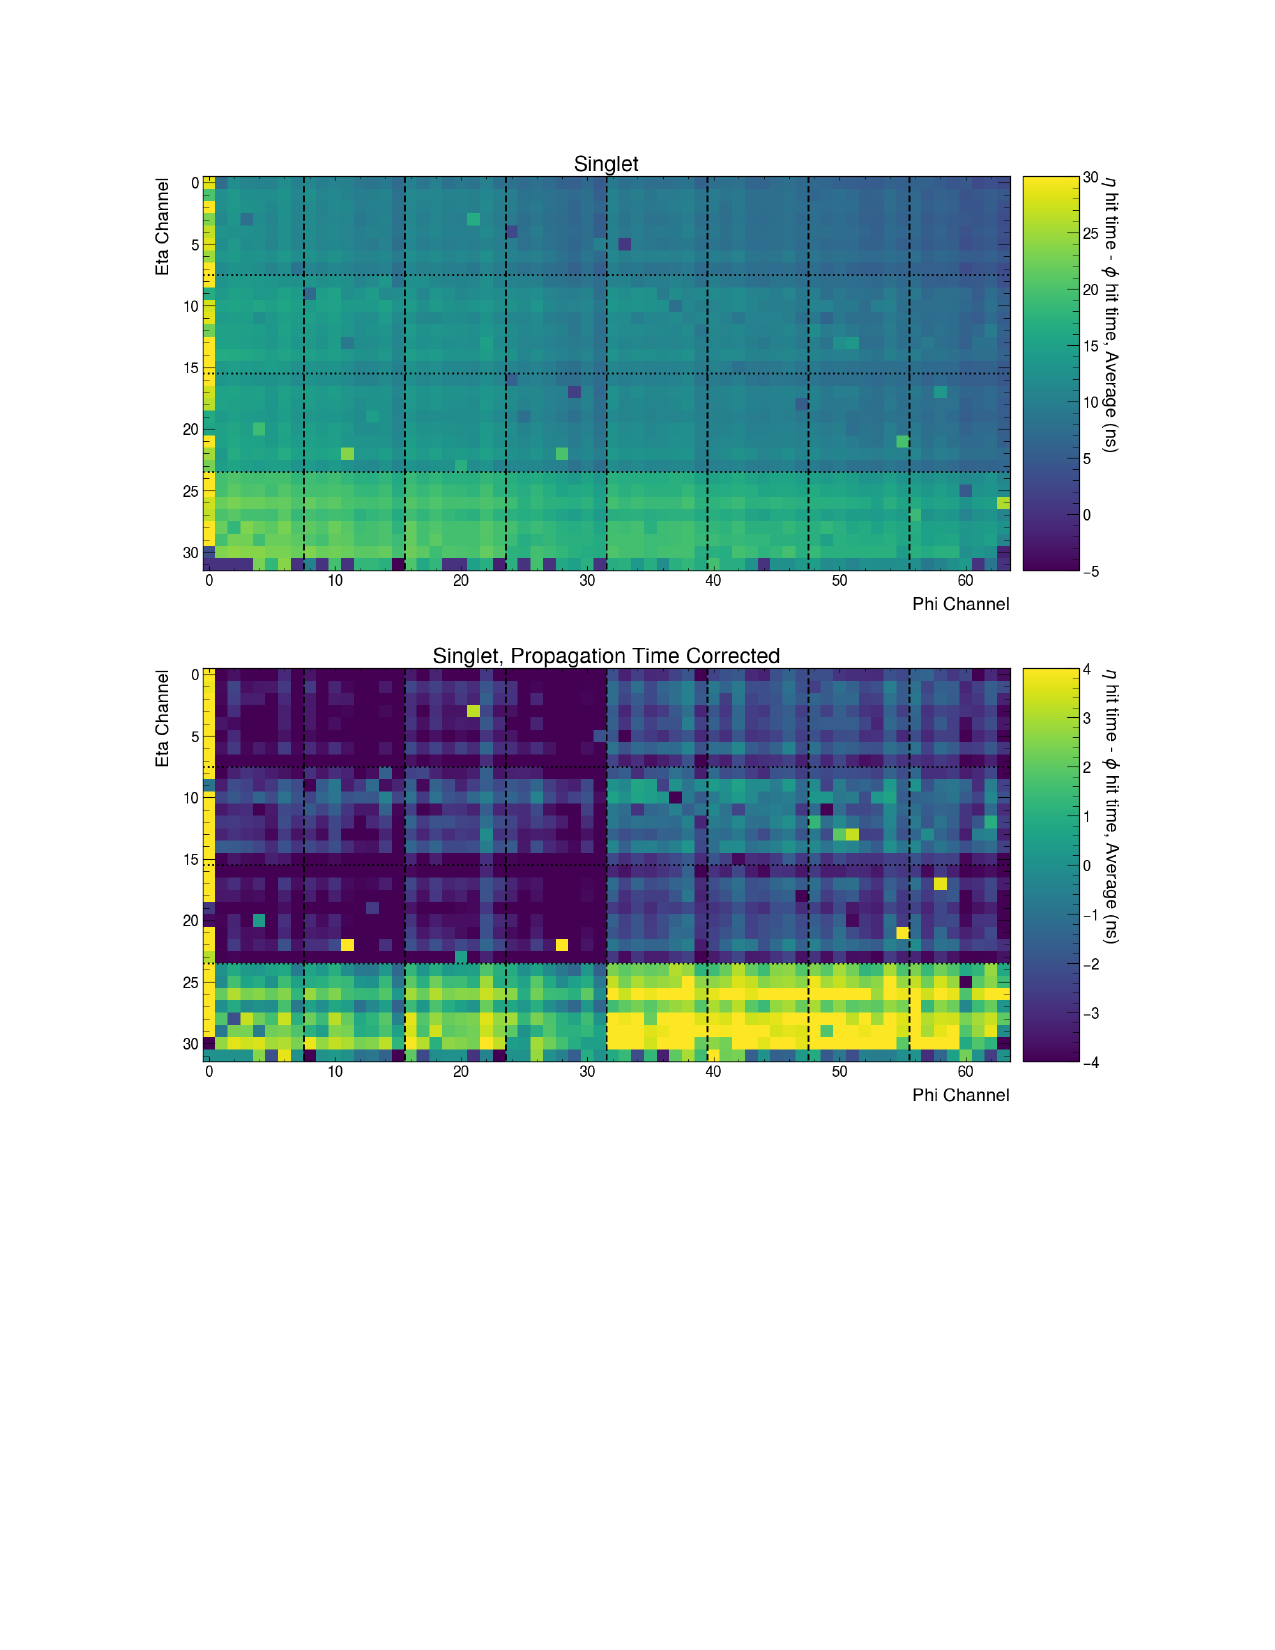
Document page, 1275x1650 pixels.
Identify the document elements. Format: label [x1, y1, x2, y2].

picture [150, 150, 1125, 620]
picture [150, 641, 1125, 1111]
